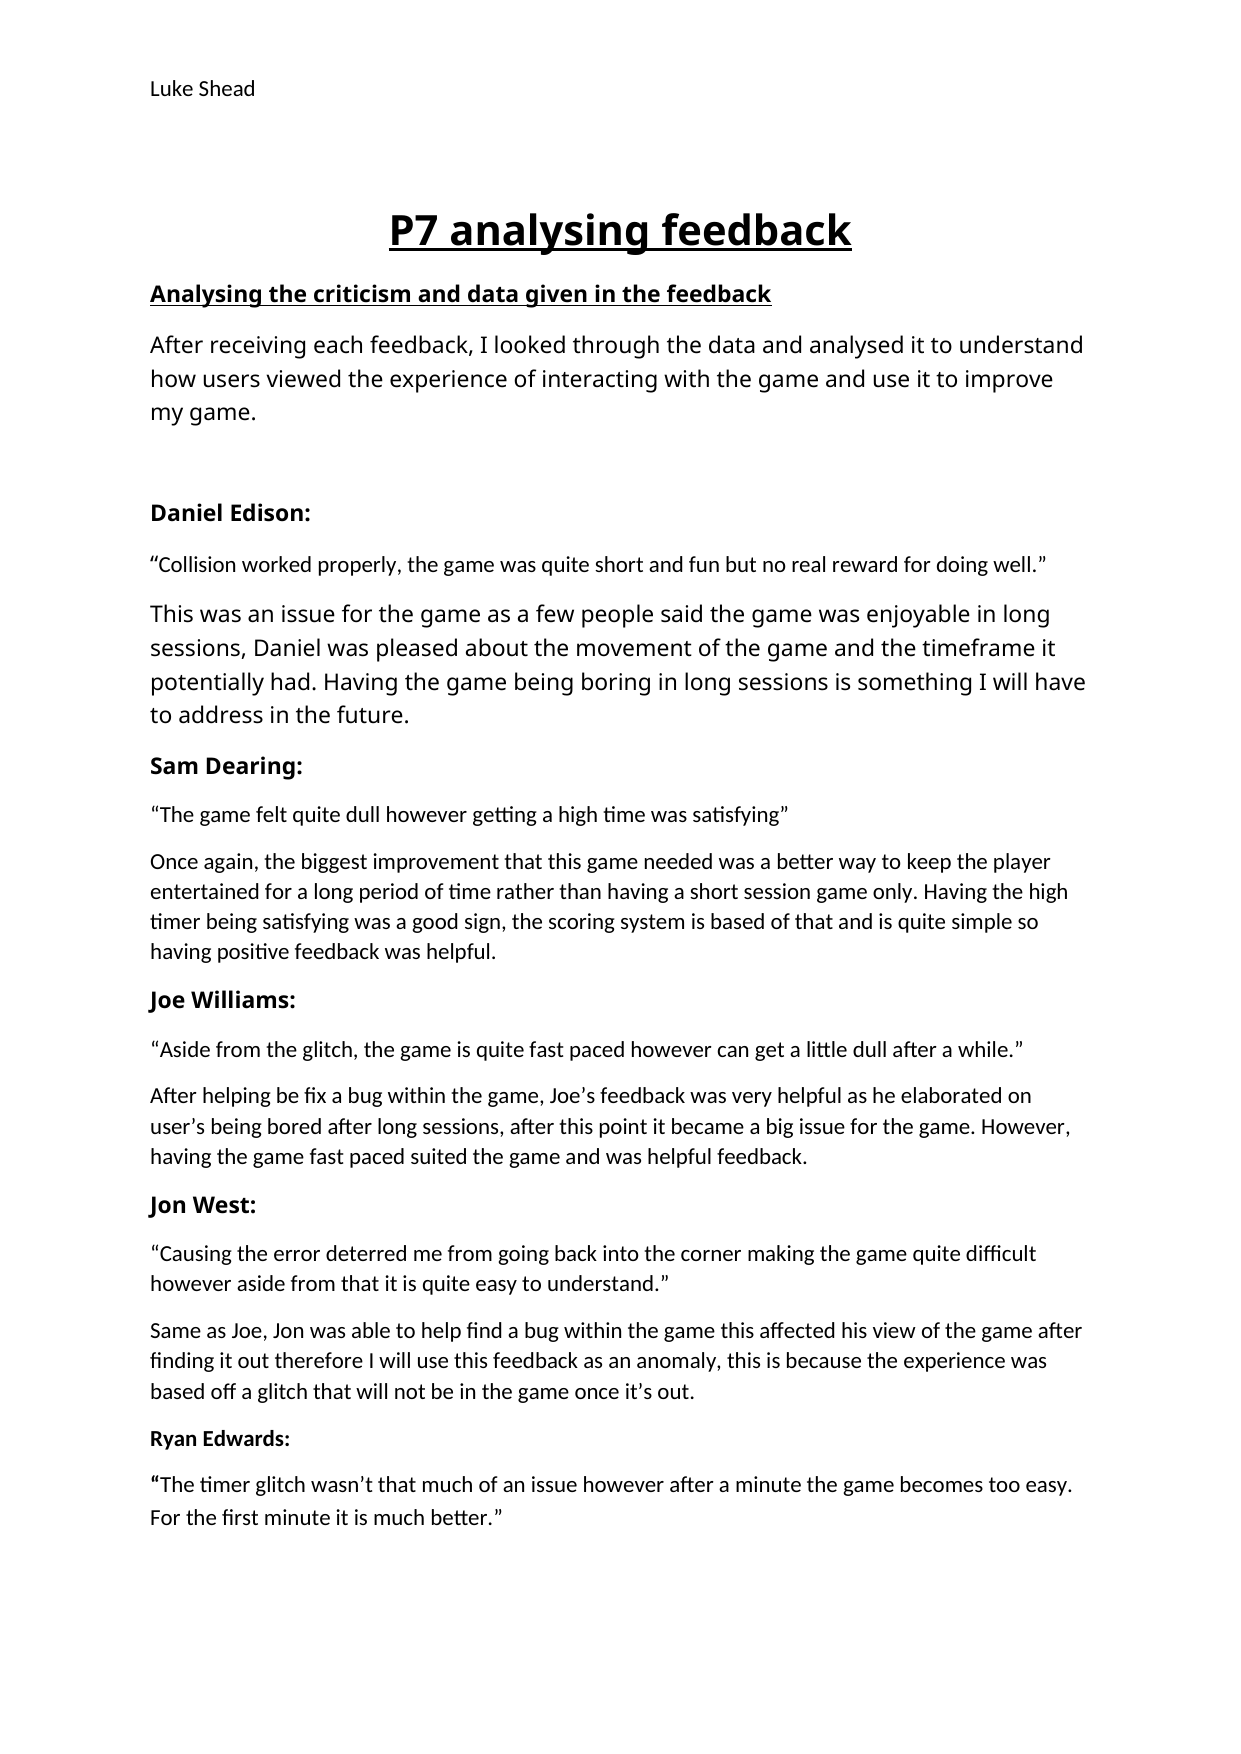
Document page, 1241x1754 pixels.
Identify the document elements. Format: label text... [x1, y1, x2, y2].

text Once again, the biggest improvement that this game needed was a better way to keep the player entertained for a long period of time rather than having a short session game only. Having the high timer being satisfying was a good sign, the scoring system is based of that and is quite simple so having positive feedback was helpful. [150, 847, 1090, 966]
text “The timer glitch wasn’t that much of an issue however after a minute the game becomes too easy. For the first minute it is much better.” [150, 1471, 1090, 1531]
text Ryan Edwards: [150, 1424, 1090, 1452]
text “Collision worked properly, the game was quite short and fun but no real reward for doing well.” [150, 547, 1090, 579]
text After receiving each feedback, I looked through the data and analysed it to understand how users viewed the experience of interacting with the game and use it to improve my game. [150, 329, 1090, 427]
text Analysing the criticism and data given in the feedback [150, 278, 1090, 309]
text “The game felt quite dull however getting a high time was satisfying” [150, 800, 1090, 828]
text Daniel Edison: [150, 497, 1090, 528]
text After helping be fix a bug within the game, Joe’s feedback was very helpful as he elaborated on user’s being bored after long sessions, after this point it became a big issue for the game. However, having the game fast paced suited the game and was helpful feedback. [150, 1082, 1090, 1170]
text Joe Williams: [150, 984, 1090, 1016]
text This was an issue for the game as a few people said the game was enjoyable in long sessions, Daniel was pleased about the movement of the game and the timeframe it potentially had. Having the game being boring in long sessions is something I will have to address in the future. [150, 598, 1090, 730]
text Sam Dearing: [150, 749, 1090, 781]
text “Aside from the glitch, the game is quite fast paced however can get a little dull after a while.” [150, 1035, 1090, 1063]
text “Causing the error deterred me from going back into the corner making the game quite difficult however aside from that it is quite easy to understand.” [150, 1239, 1090, 1298]
text P7 analysing feedback [150, 200, 1090, 257]
text Same as Joe, Jon was able to help find a bug within the game this affected his view of the game after finding it out therefore I will use this feedback as an anomaly, this is because the experience was based off a glitch that will not be in the game once it’s out. [150, 1316, 1090, 1405]
text Jon West: [150, 1189, 1090, 1220]
